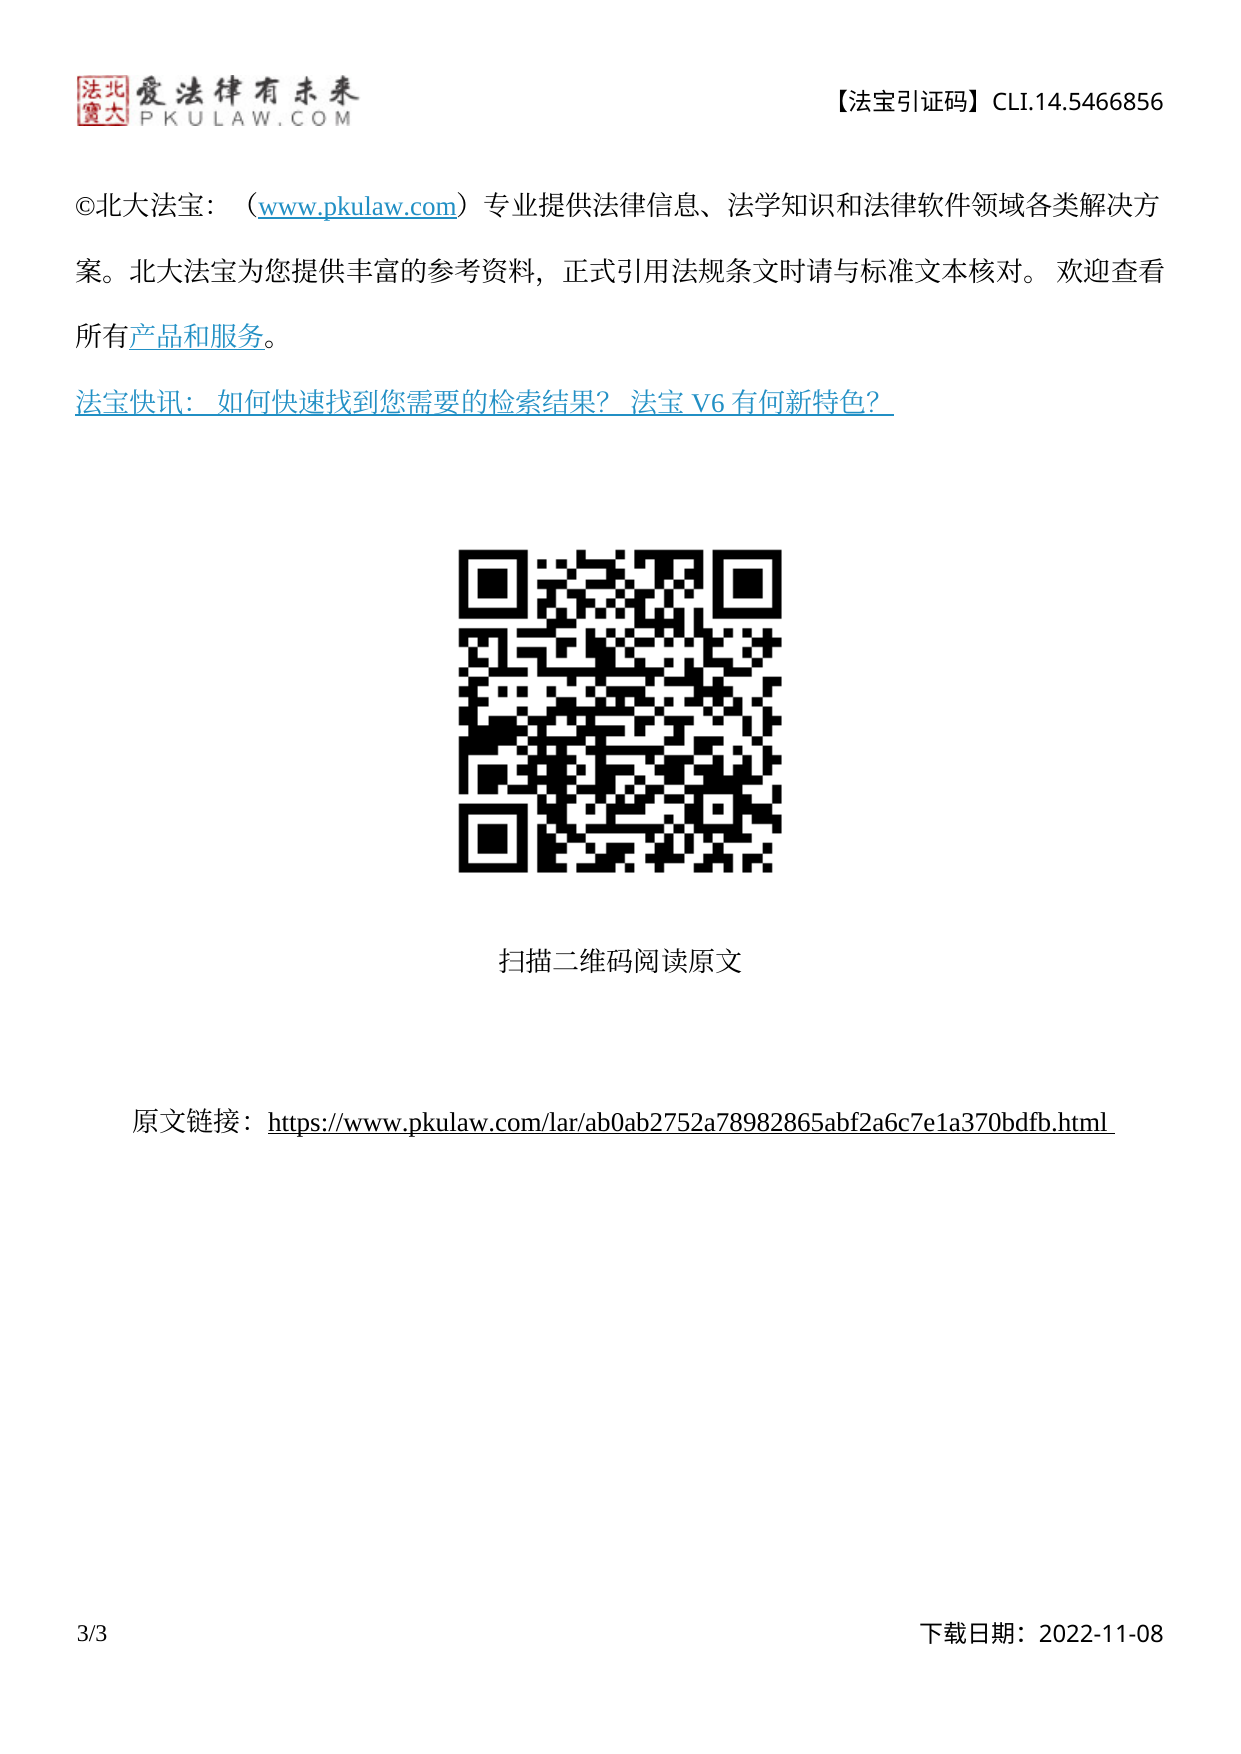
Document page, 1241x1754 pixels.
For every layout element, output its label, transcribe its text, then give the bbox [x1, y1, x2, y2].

picture [76, 75, 361, 126]
text ©北大法宝：（www.pkulaw.com）专业提供法律信息、法学知识和法律软件领域各类解决方案。北大法宝为您提供丰富的参考资料，正式引用法规条文时请与标准文本核对。 欢迎查看所有产品和服务。 法宝快讯： 如何快速找到您需要的检索结果？ 法宝 V6 有何新特色？ [75, 156, 1165, 418]
picture [420, 511, 821, 912]
text 扫描二维码阅读原文 [169, 912, 1071, 978]
text 原文链接：https://www.pkulaw.com/lar/ab0ab2752a78982865abf2a6c7e1a370bdfb.html [75, 1071, 1165, 1137]
